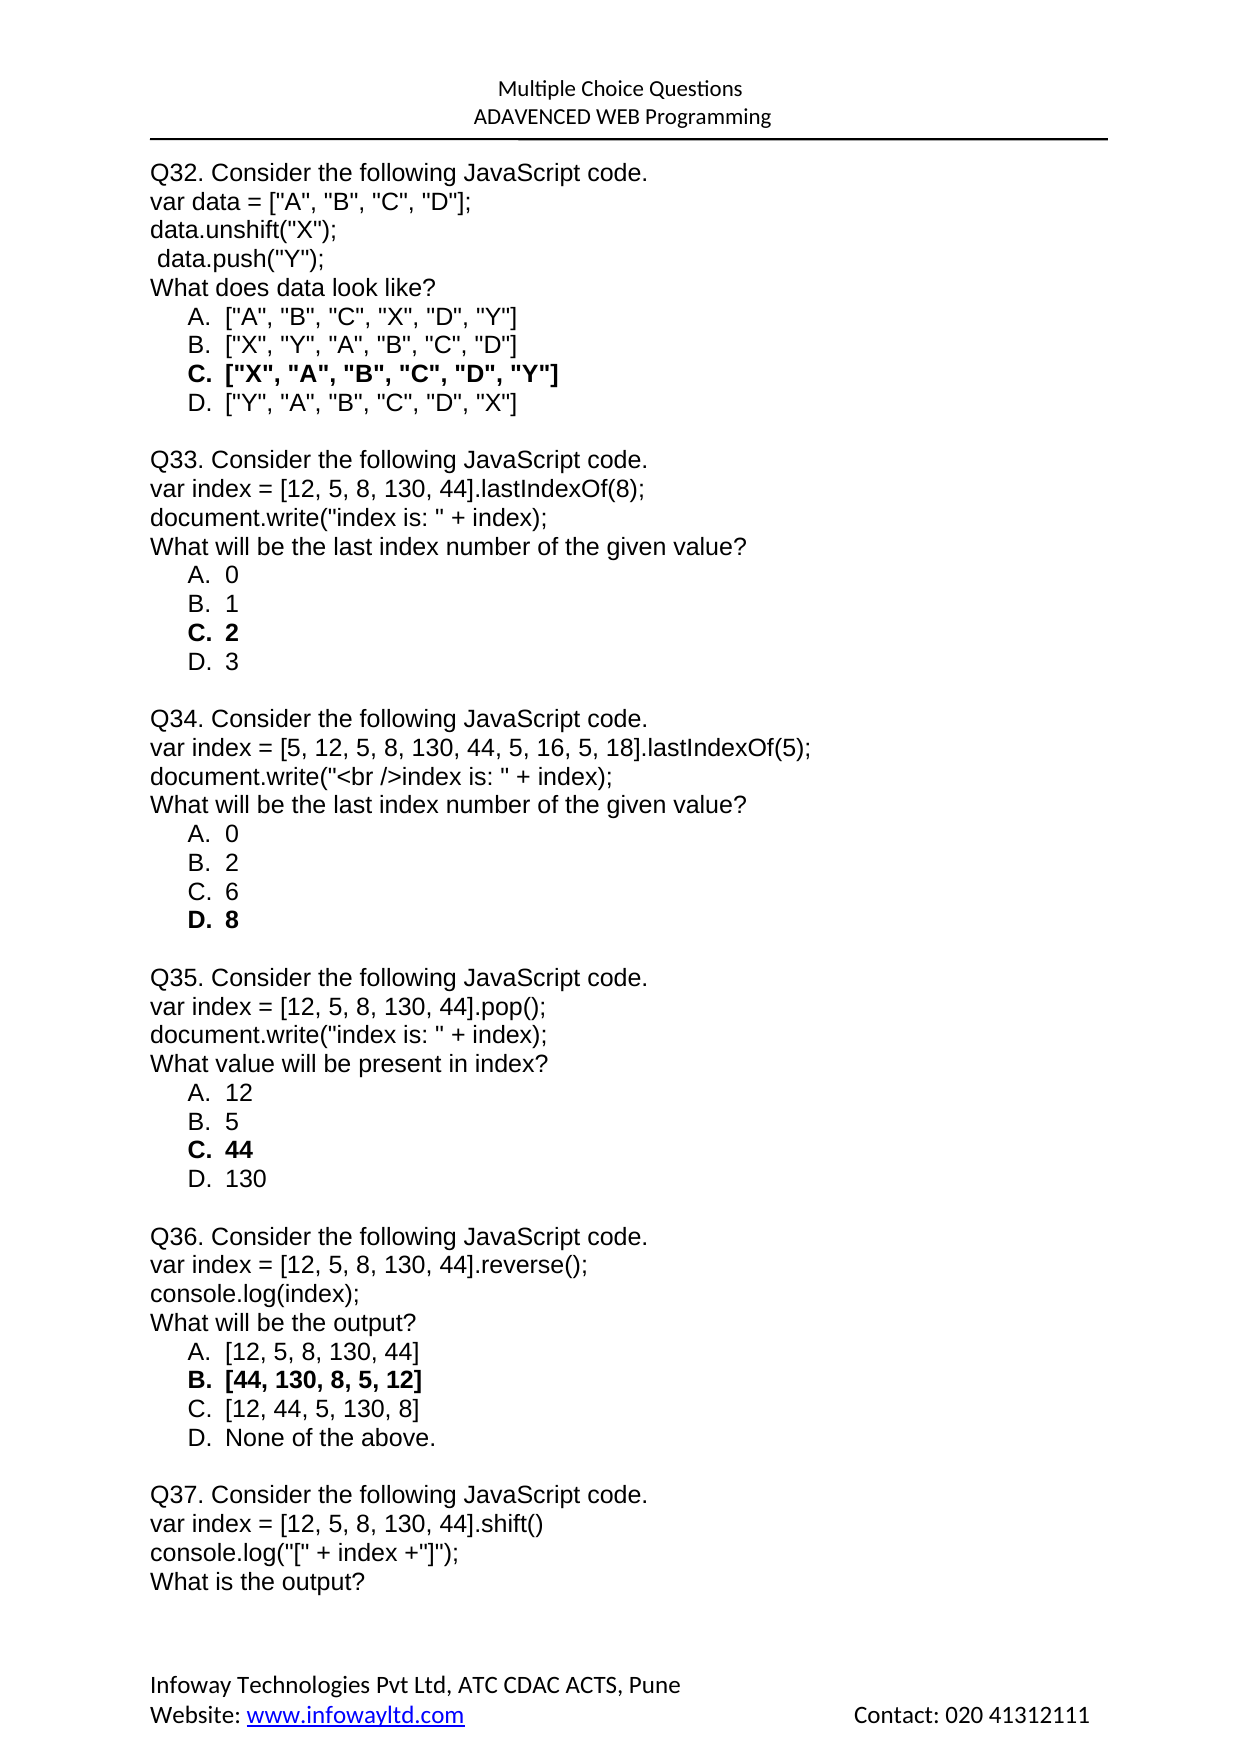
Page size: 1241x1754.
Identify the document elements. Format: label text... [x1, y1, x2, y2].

list 2 [187, 848, 1090, 877]
list ["A", "B", "C", "X", "D", "Y"] [187, 302, 1090, 330]
text What will be the last index number of the given value? [150, 790, 1090, 819]
text document.write("index is: " + index); [150, 503, 1090, 532]
list 2 [187, 618, 1090, 647]
text Q37. Consider the following JavaScript code. [150, 1480, 1090, 1509]
list [44, 130, 8, 5, 12] [187, 1365, 1090, 1394]
text console.log("[" + index +"]"); [150, 1538, 1090, 1567]
text What does data look like? [150, 273, 1090, 302]
list 1 [187, 589, 1090, 618]
text console.log(index); [150, 1279, 1090, 1308]
text Q35. Consider the following JavaScript code. [150, 963, 1090, 992]
text var data = ["A", "B", "C", "D"]; [150, 187, 1090, 215]
text What will be the output? [150, 1308, 1090, 1337]
list 0 [187, 560, 1090, 589]
list ["Y", "A", "B", "C", "D", "X"] [187, 388, 1090, 417]
text var index = [12, 5, 8, 130, 44].reverse(); [150, 1250, 1090, 1279]
text var index = [12, 5, 8, 130, 44].pop(); [150, 992, 1090, 1020]
list None of the above. [187, 1423, 1090, 1452]
text What will be the last index number of the given value? [150, 532, 1090, 560]
text data.unshift("X"); [150, 215, 1090, 244]
list ["X", "A", "B", "C", "D", "Y"] [187, 359, 1090, 388]
text data.push("Y"); [150, 244, 1090, 273]
text What is the output? [150, 1567, 1090, 1595]
list [12, 44, 5, 130, 8] [187, 1394, 1090, 1423]
list 0 [187, 819, 1090, 848]
list 5 [187, 1107, 1090, 1135]
list 6 [187, 877, 1090, 905]
text Q32. Consider the following JavaScript code. [150, 158, 1090, 187]
text document.write("<br />index is: " + index); [150, 762, 1090, 790]
list [12, 5, 8, 130, 44] [187, 1337, 1090, 1365]
list ["X", "Y", "A", "B", "C", "D"] [187, 330, 1090, 359]
text var index = [5, 12, 5, 8, 130, 44, 5, 16, 5, 18].lastIndexOf(5); [150, 733, 1090, 762]
list 130 [187, 1164, 1090, 1193]
text var index = [12, 5, 8, 130, 44].lastIndexOf(8); [150, 474, 1090, 503]
text Q34. Consider the following JavaScript code. [150, 704, 1090, 733]
text What value will be present in index? [150, 1049, 1090, 1078]
list 8 [187, 905, 1090, 934]
text document.write("index is: " + index); [150, 1020, 1090, 1049]
text Q33. Consider the following JavaScript code. [150, 445, 1090, 474]
list 44 [187, 1135, 1090, 1164]
text var index = [12, 5, 8, 130, 44].shift() [150, 1509, 1090, 1538]
list 3 [187, 647, 1090, 675]
text Q36. Consider the following JavaScript code. [150, 1222, 1090, 1250]
list 12 [187, 1078, 1090, 1107]
